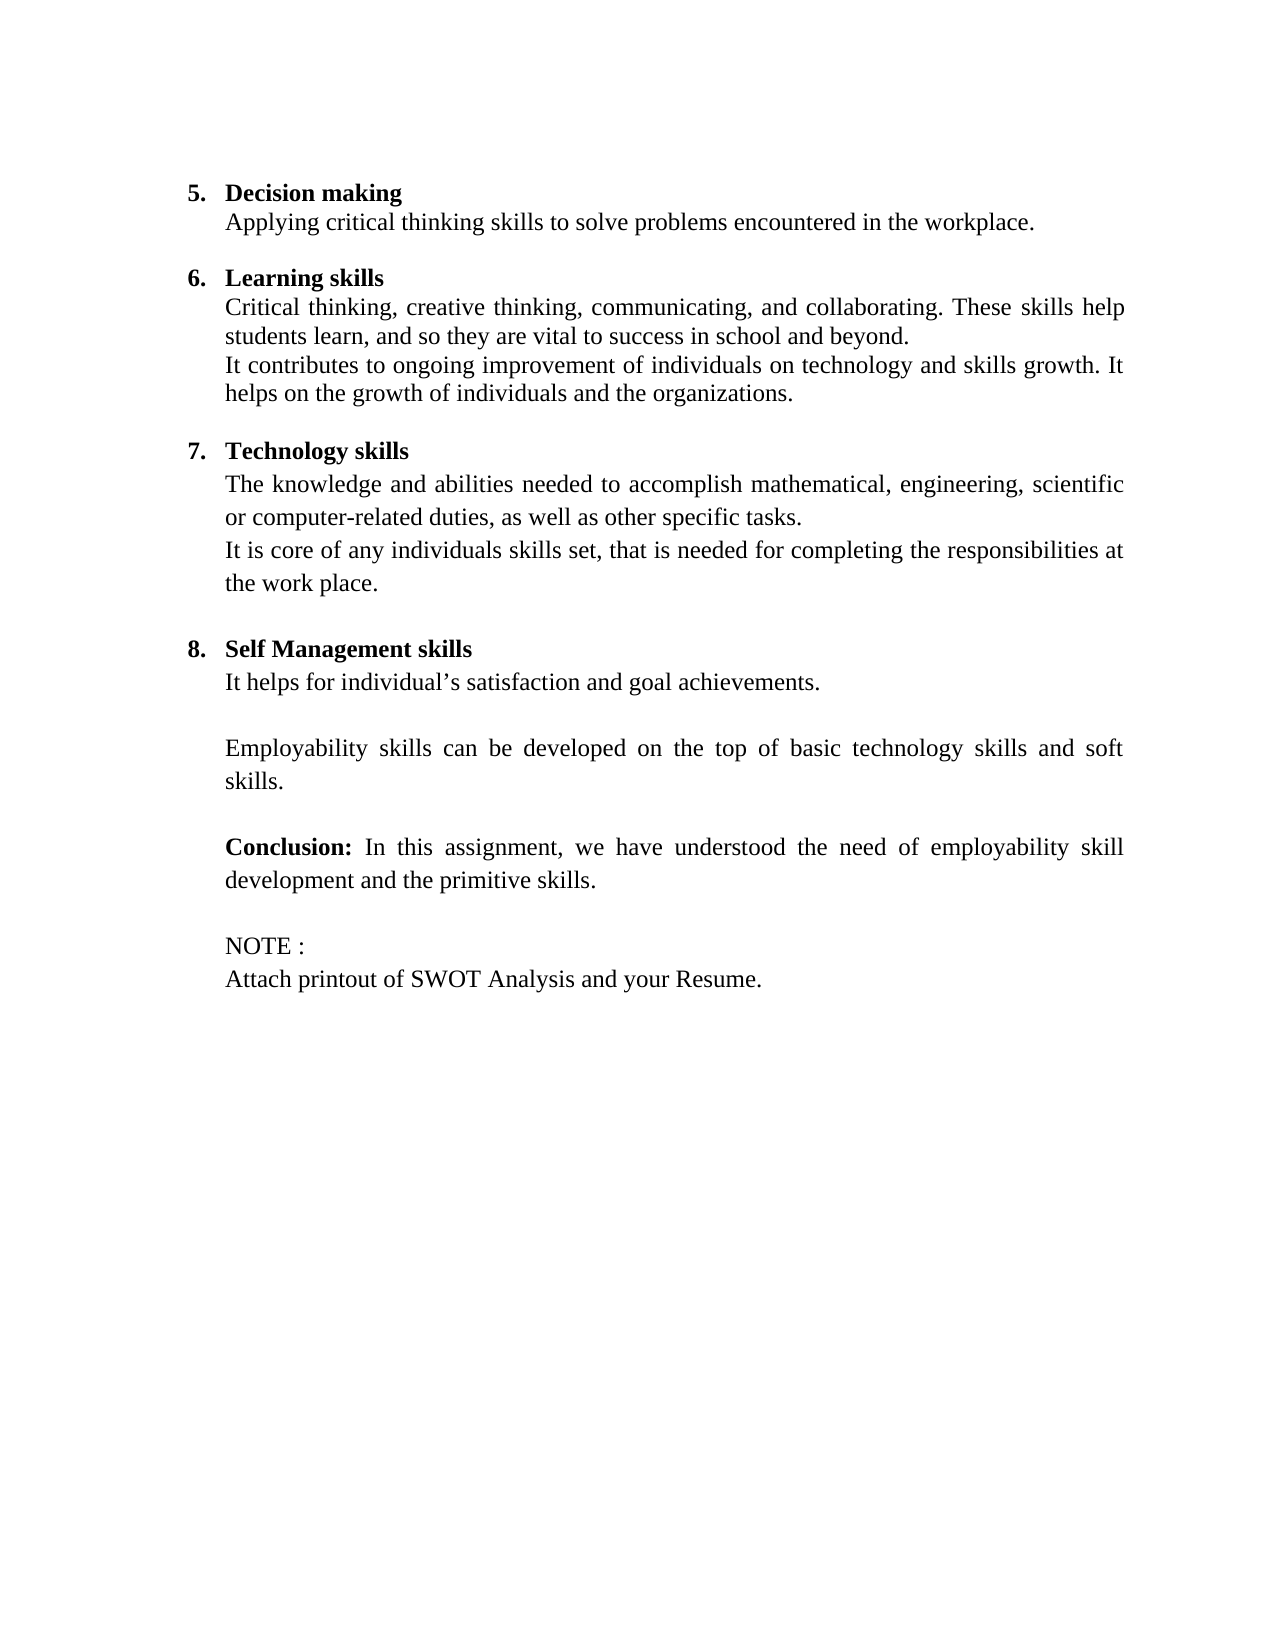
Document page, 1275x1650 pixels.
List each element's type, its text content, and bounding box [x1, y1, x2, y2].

list The knowledge and abilities needed to accomplish mathematical, engineering, scientific or computer-related duties, as well as other specific tasks. [225, 469, 1125, 531]
list It helps for individual’s satisfaction and goal achievements. [225, 667, 1125, 696]
list NOTE : [225, 931, 1125, 960]
list Decision making [187, 178, 1125, 207]
list Attach printout of SWOT Analysis and your Resume. [225, 964, 1125, 993]
list It is core of any individuals skills set, that is needed for completing the responsibilities at the work place. [225, 535, 1125, 597]
list Conclusion: In this assignment, we have understood the need of employability skill development and the primitive skills. [225, 832, 1125, 894]
text It contributes to ongoing improvement of individuals on technology and skills growth. It helps on the growth of individuals and the organizations. [225, 350, 1125, 407]
list Self Management skills [187, 634, 1125, 663]
list Learning skills [187, 263, 1125, 292]
list Critical thinking, creative thinking, communicating, and collaborating. These skills help students learn, and so they are vital to success in school and beyond. [225, 292, 1125, 350]
list Technology skills [187, 436, 1125, 465]
list Employability skills can be developed on the top of basic technology skills and soft skills. [225, 733, 1125, 795]
text Applying critical thinking skills to solve problems encountered in the workplace. [187, 207, 1125, 236]
